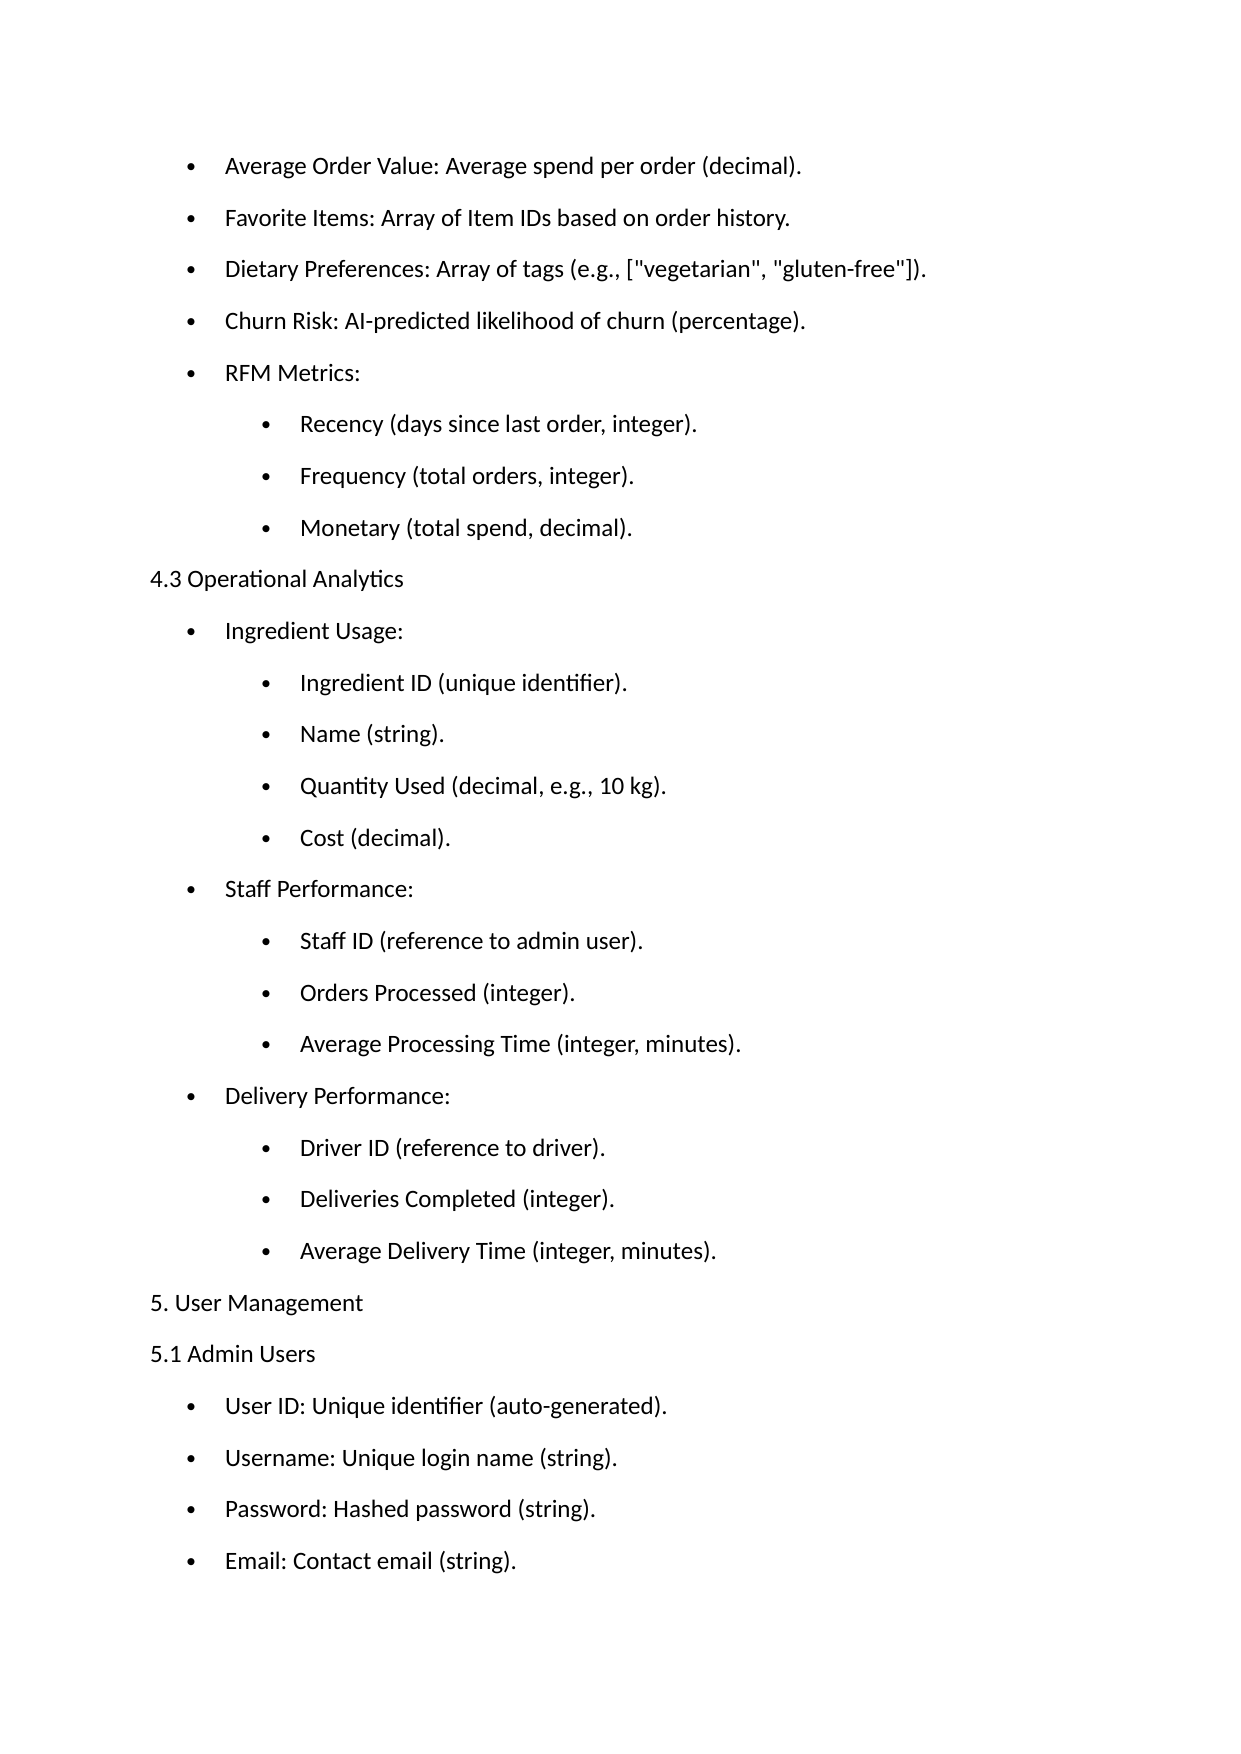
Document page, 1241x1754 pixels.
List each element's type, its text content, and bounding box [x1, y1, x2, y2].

list Average Processing Time (integer, minutes). [262, 1028, 1090, 1059]
list Quantity Used (decimal, e.g., 10 kg). [262, 770, 1090, 801]
text 4.3 Operational Analytics [150, 563, 1090, 594]
list Email: Contact email (string). [187, 1545, 1090, 1576]
list Average Delivery Time (integer, minutes). [262, 1235, 1090, 1266]
list Staff ID (reference to admin user). [262, 925, 1090, 956]
list Driver ID (reference to driver). [262, 1132, 1090, 1162]
list Monetary (total spend, decimal). [262, 512, 1090, 542]
list Staff Performance: [187, 873, 1090, 904]
list Dietary Preferences: Array of tags (e.g., ["vegetarian", "gluten-free"]). [187, 253, 1090, 284]
list Favorite Items: Array of Item IDs based on order history. [187, 202, 1090, 232]
list Average Order Value: Average spend per order (decimal). [187, 150, 1090, 181]
list Name (string). [262, 718, 1090, 749]
list Cost (decimal). [262, 822, 1090, 852]
text 5. User Management [150, 1287, 1090, 1317]
list Password: Hashed password (string). [187, 1493, 1090, 1524]
list Recency (days since last order, integer). [262, 408, 1090, 439]
list Orders Processed (integer). [262, 977, 1090, 1007]
list Churn Risk: AI-predicted likelihood of churn (percentage). [187, 305, 1090, 336]
list User ID: Unique identifier (auto-generated). [187, 1390, 1090, 1421]
list Deliveries Completed (integer). [262, 1183, 1090, 1214]
list Delivery Performance: [187, 1080, 1090, 1111]
list Username: Unique login name (string). [187, 1442, 1090, 1472]
list Frequency (total orders, integer). [262, 460, 1090, 491]
list RFM Metrics: [187, 357, 1090, 387]
list Ingredient Usage: [187, 615, 1090, 646]
text 5.1 Admin Users [150, 1338, 1090, 1369]
list Ingredient ID (unique identifier). [262, 667, 1090, 697]
